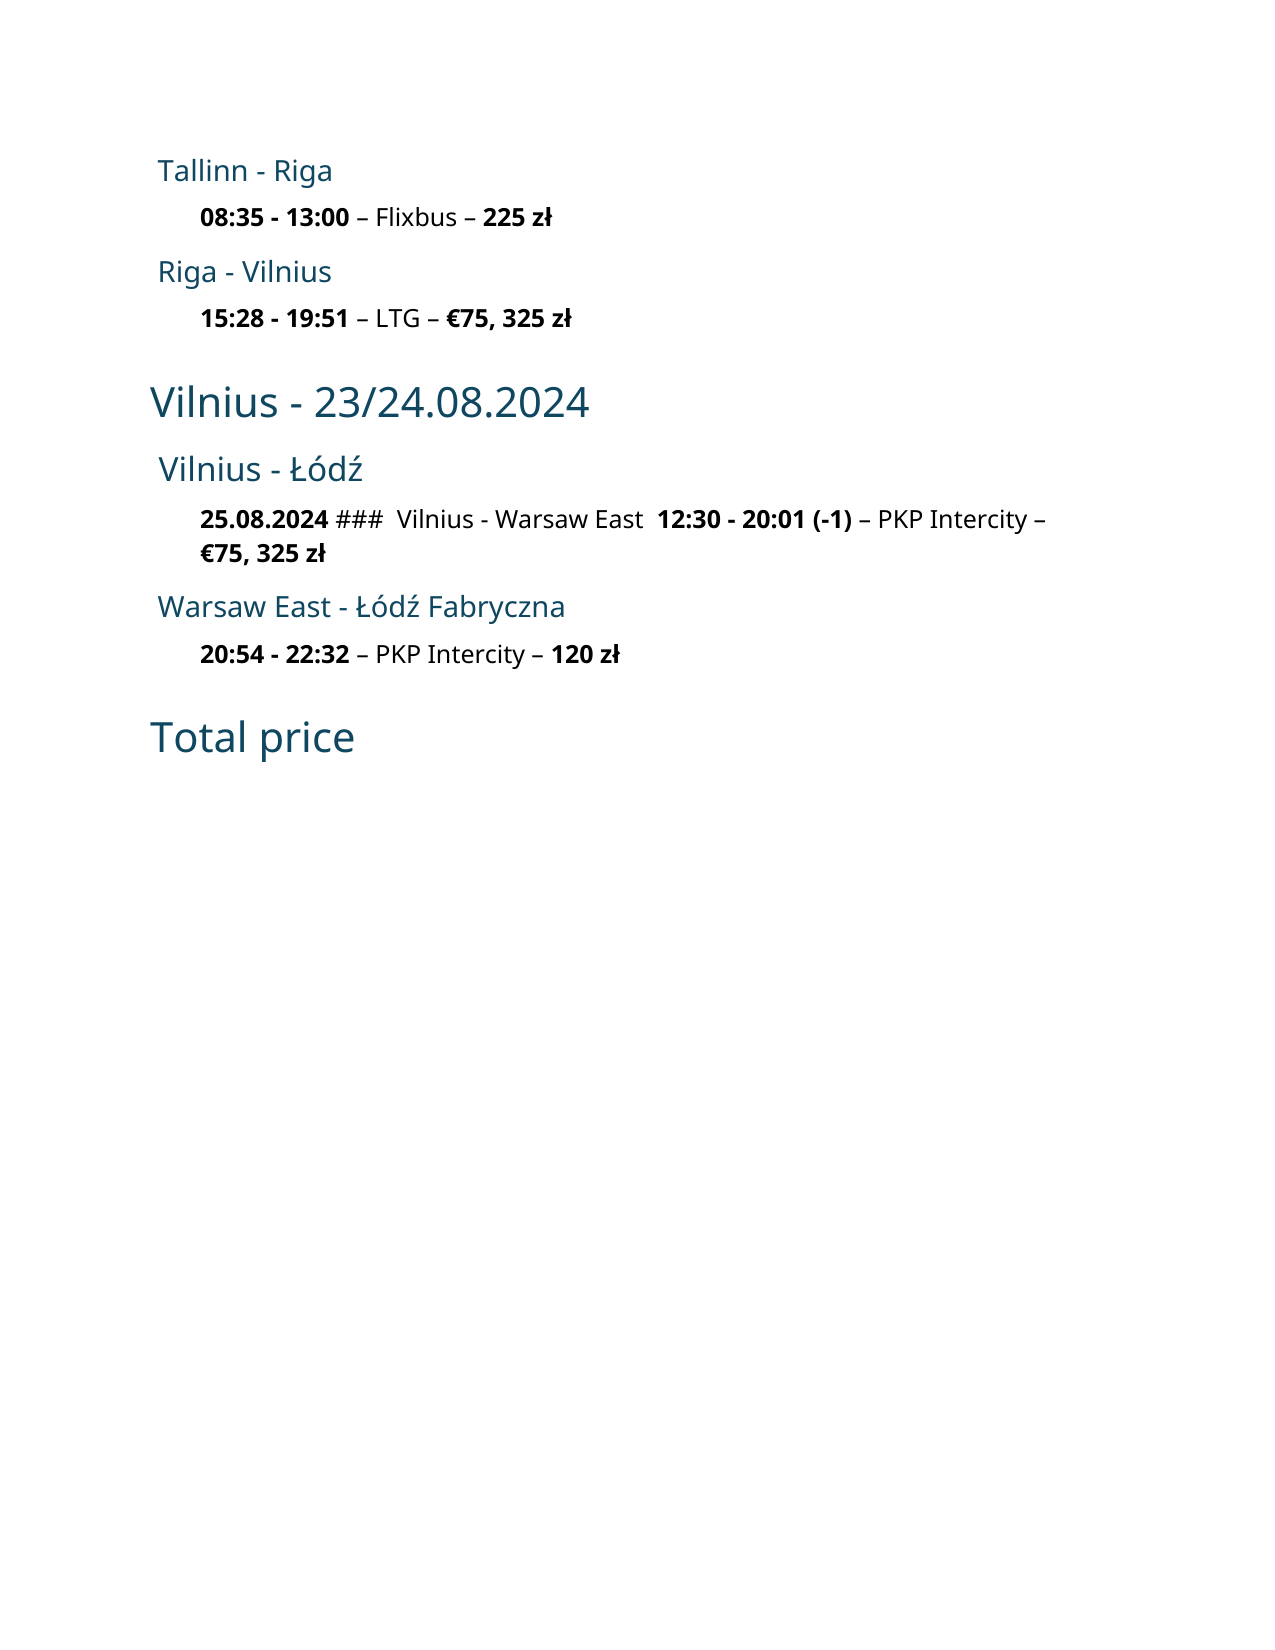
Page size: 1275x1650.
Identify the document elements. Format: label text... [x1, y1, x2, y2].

text 08:35 - 13:00 – Flixbus – 225 zł [200, 200, 1075, 234]
text 25.08.2024 ### Vilnius - Warsaw East 12:30 - 20:01 (-1) – PKP Intercity – €75, 325 zł [200, 502, 1075, 570]
subtitle Total price [150, 708, 1125, 765]
subtitle Tallinn - Riga [150, 150, 1125, 190]
subtitle Riga - Vilnius [150, 251, 1125, 291]
text 15:28 - 19:51 – LTG – €75, 325 zł [200, 301, 1075, 335]
text 20:54 - 22:32 – PKP Intercity – 120 zł [200, 637, 1075, 671]
subtitle Vilnius - 23/24.08.2024 [150, 372, 1125, 429]
subtitle Warsaw East - Łódź Fabryczna [150, 587, 1125, 626]
subtitle Vilnius - Łódź [150, 446, 1125, 491]
